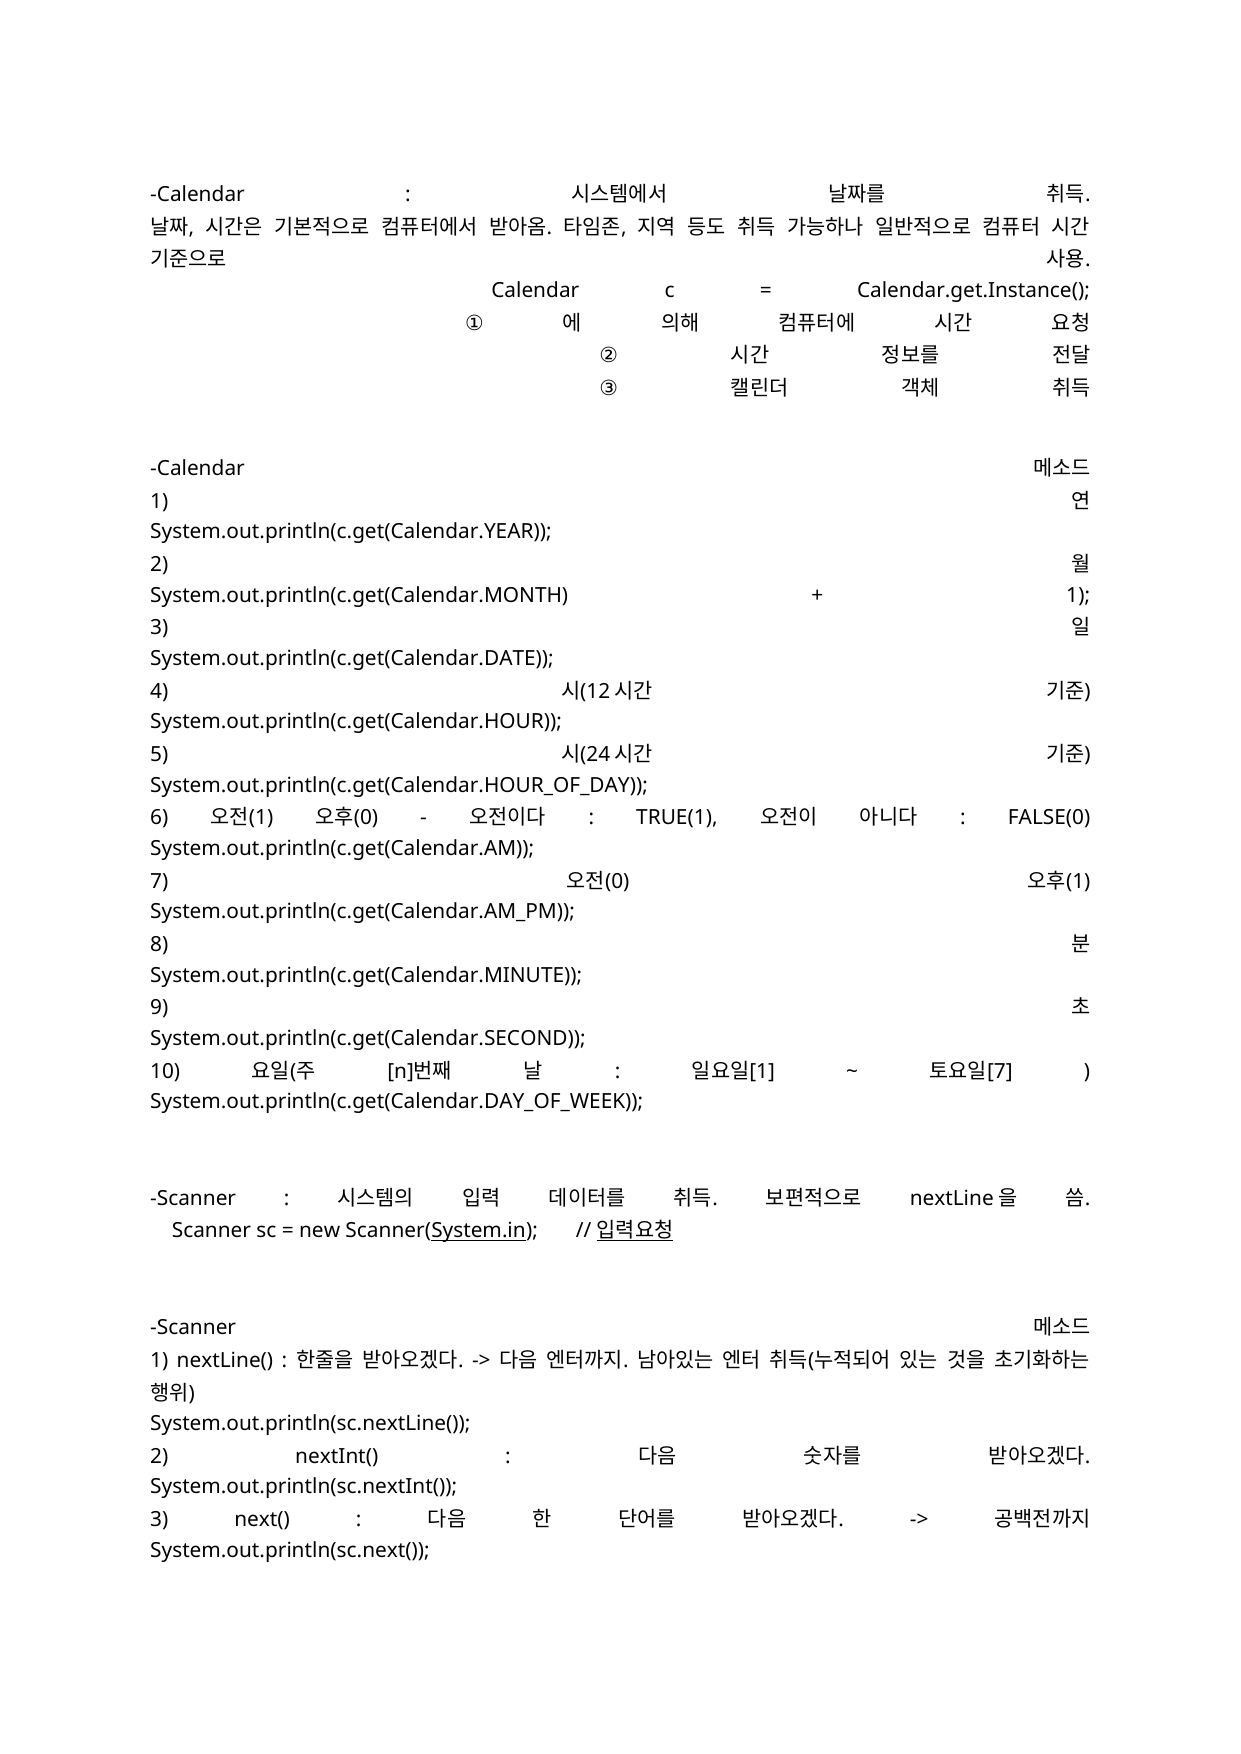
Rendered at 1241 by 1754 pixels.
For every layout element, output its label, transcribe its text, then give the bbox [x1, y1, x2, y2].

text -Scanner 메소드 1) nextLine() : 한줄을 받아오겠다. -> 다음 엔터까지. 남아있는 엔터 취득(누적되어 있는 것을 초기화하는 행위) System.out.println(sc.nextLine()); 2) nextInt() : 다음 숫자를 받아오겠다. System.out.println(sc.nextInt()); 3) next() : 다음 한 단어를 받아오겠다. -> 공백전까지 System.out.println(sc.next()); [150, 1310, 1090, 1563]
text -Calendar : 시스템에서 날짜를 취득. 날짜, 시간은 기본적으로 컴퓨터에서 받아옴. 타임존, 지역 등도 취득 가능하나 일반적으로 컴퓨터 시간 기준으로 사용. Calendar c = Calendar.get.Instance(); ① 에 의해 컴퓨터에 시간 요청 ② 시간 정보를 전달 ③ 캘린더 객체 취득 [150, 177, 1090, 432]
text -Calendar 메소드 1) 연 System.out.println(c.get(Calendar.YEAR)); 2) 월 System.out.println(c.get(Calendar.MONTH) + 1); 3) 일 System.out.println(c.get(Calendar.DATE)); 4) 시(12시간 기준) System.out.println(c.get(Calendar.HOUR)); 5) 시(24시간 기준) System.out.println(c.get(Calendar.HOUR_OF_DAY)); 6) 오전(1) 오후(0) - 오전이다 : TRUE(1), 오전이 아니다 : FALSE(0) System.out.println(c.get(Calendar.AM)); 7) 오전(0) 오후(1) System.out.println(c.get(Calendar.AM_PM)); 8) 분 System.out.println(c.get(Calendar.MINUTE)); 9) 초 System.out.println(c.get(Calendar.SECOND)); 10) 요일(주 [n]번째 날 : 일요일[1] ~ 토요일[7] ) System.out.println(c.get(Calendar.DAY_OF_WEEK)); [150, 451, 1090, 1115]
text -Scanner : 시스템의 입력 데이터를 취득. 보편적으로 nextLine을 씀. Scanner sc = new Scanner(System.in); // 입력요청 [150, 1181, 1090, 1244]
